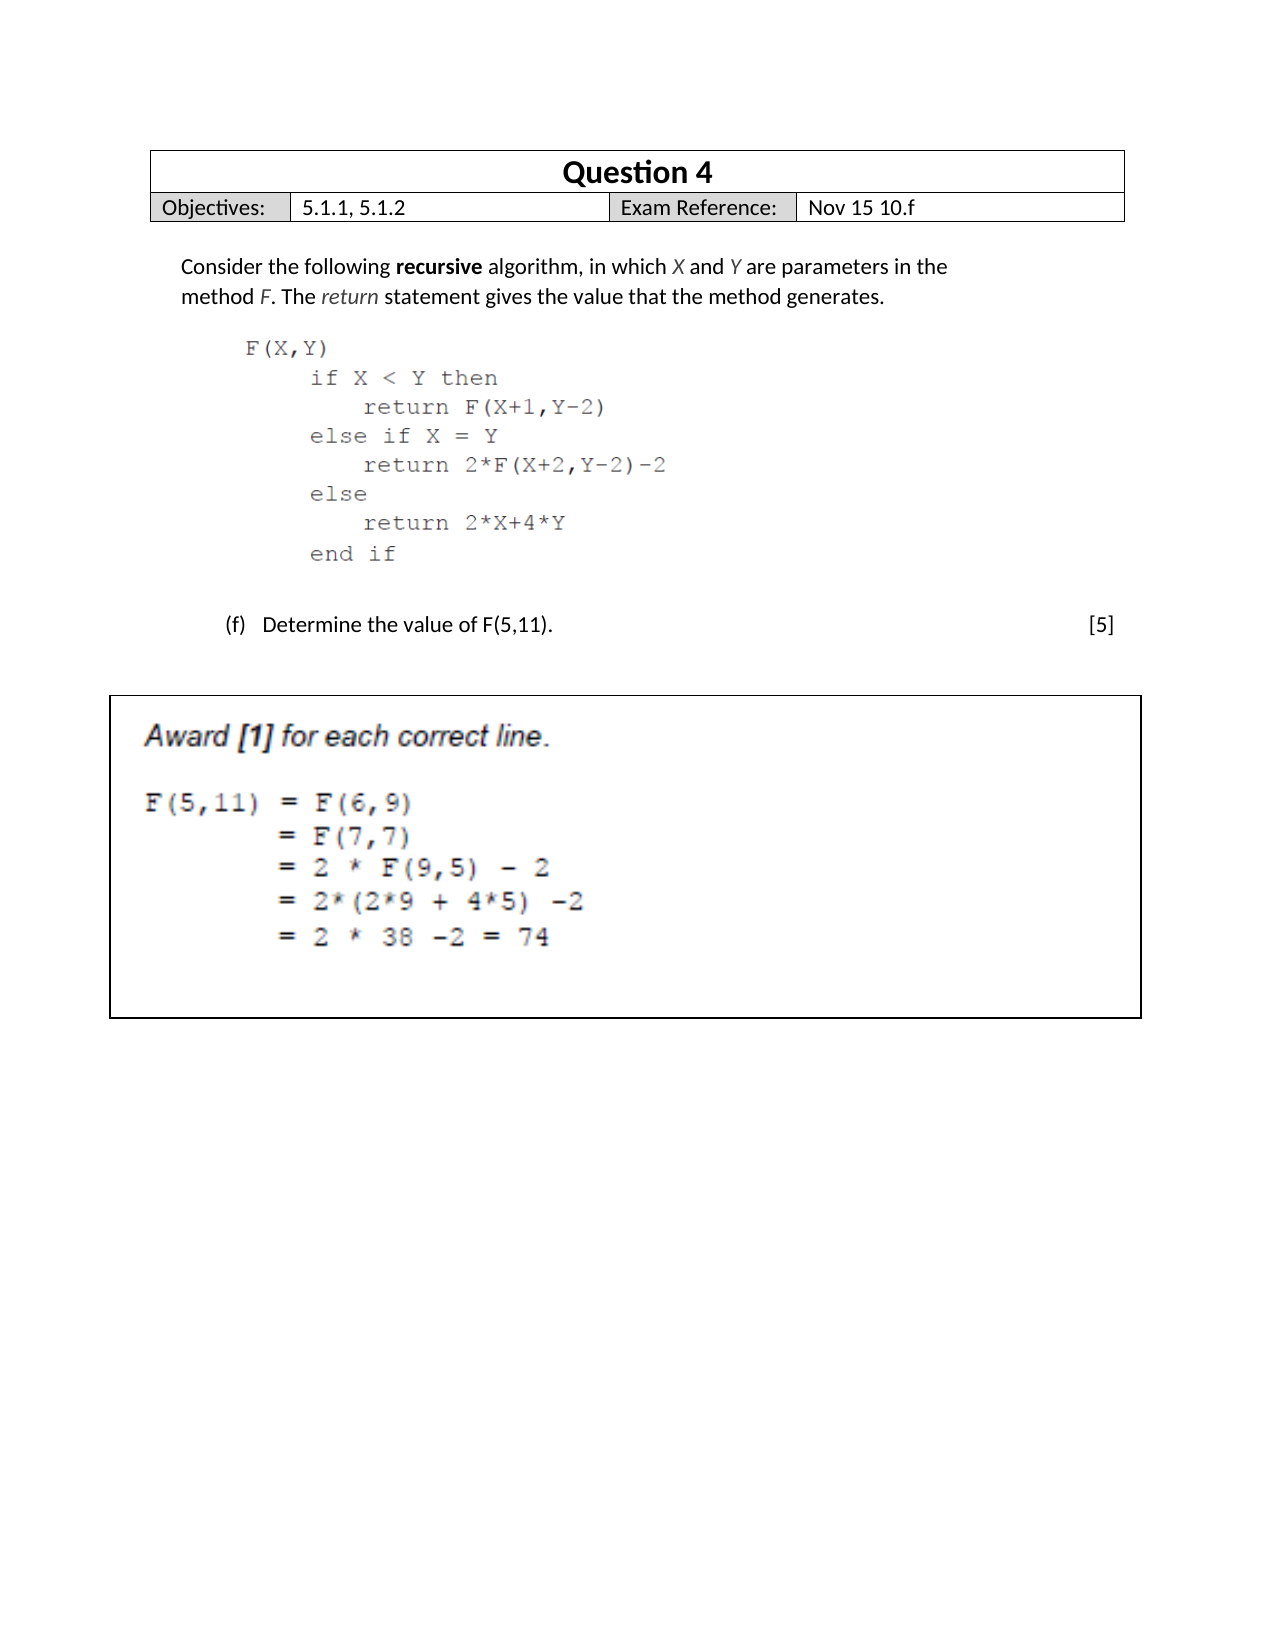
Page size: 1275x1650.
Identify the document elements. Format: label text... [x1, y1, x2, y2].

table_header Question 4 [151, 151, 1124, 192]
picture [238, 333, 675, 573]
text Consider the following recursive algorithm, in which X and Y are parameters in the method F. The return statement gives the value that the method generates. [150, 222, 1125, 310]
picture [125, 703, 609, 1007]
table_cell Objectives: [151, 193, 290, 221]
list Determine the value of F(5,11). [5] [225, 610, 1125, 697]
table_cell Exam Reference: [610, 193, 796, 221]
table_cell 5.1.1, 5.1.2 [291, 193, 609, 221]
table_cell Nov 15 10.f [797, 193, 1124, 221]
